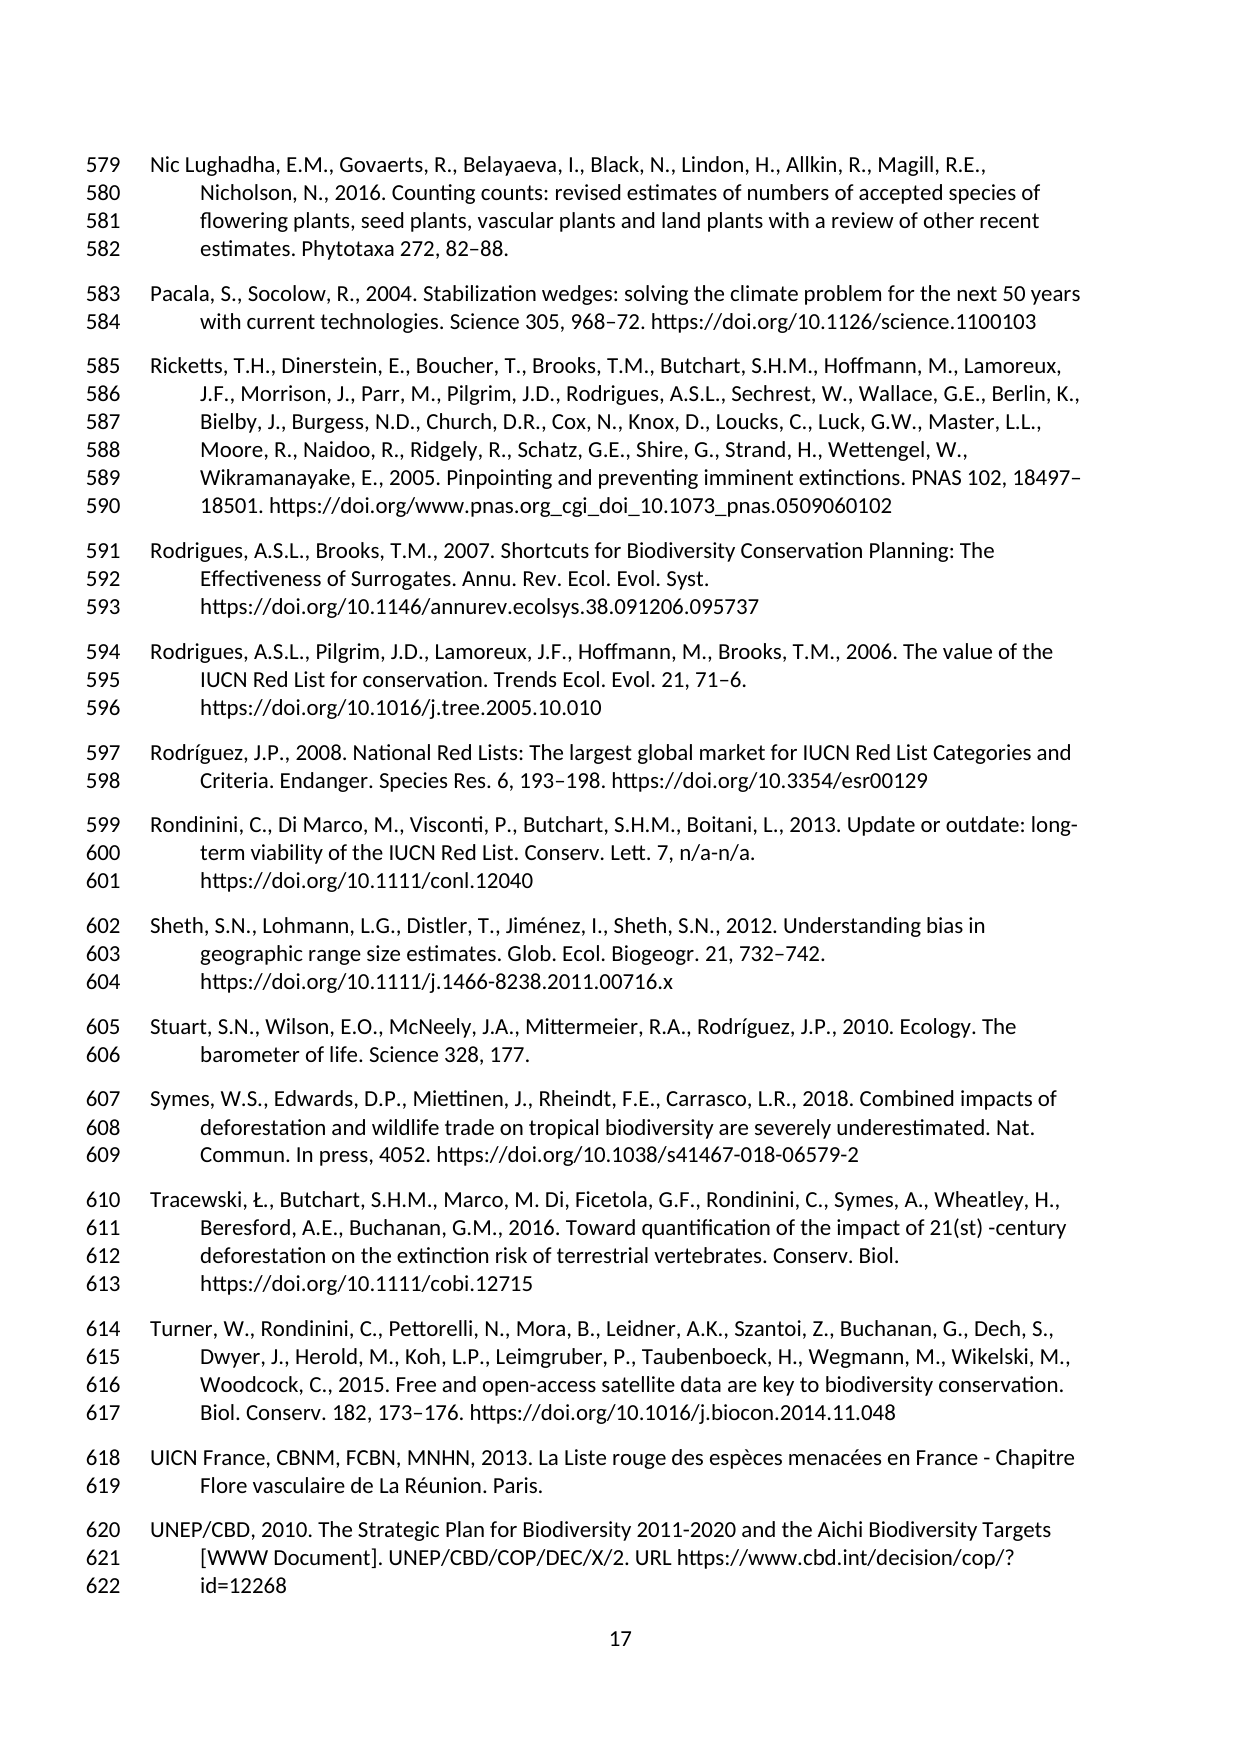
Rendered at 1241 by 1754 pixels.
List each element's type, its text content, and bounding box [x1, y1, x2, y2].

text Nic Lughadha, E.M., Govaerts, R., Belayaeva, I., Black, N., Lindon, H., Allkin, R., Magill, R.E., Nicholson, N., 2016. Counting counts: revised estimates of numbers of accepted species of flowering plants, seed plants, vascular plants and land plants with a review of other recent estimates. Phytotaxa 272, 82–88. [150, 150, 1090, 262]
text Stuart, S.N., Wilson, E.O., McNeely, J.A., Mittermeier, R.A., Rodríguez, J.P., 2010. Ecology. The barometer of life. Science 328, 177. [150, 1012, 1090, 1068]
text Rodrigues, A.S.L., Pilgrim, J.D., Lamoreux, J.F., Hoffmann, M., Brooks, T.M., 2006. The value of the IUCN Red List for conservation. Trends Ecol. Evol. 21, 71–6. https://doi.org/10.1016/j.tree.2005.10.010 [150, 637, 1090, 721]
text Ricketts, T.H., Dinerstein, E., Boucher, T., Brooks, T.M., Butchart, S.H.M., Hoffmann, M., Lamoreux, J.F., Morrison, J., Parr, M., Pilgrim, J.D., Rodrigues, A.S.L., Sechrest, W., Wallace, G.E., Berlin, K., Bielby, J., Burgess, N.D., Church, D.R., Cox, N., Knox, D., Loucks, C., Luck, G.W., Master, L.L., Moore, R., Naidoo, R., Ridgely, R., Schatz, G.E., Shire, G., Strand, H., Wettengel, W., Wikramanayake, E., 2005. Pinpointing and preventing imminent extinctions. PNAS 102, 18497–18501. https://doi.org/www.pnas.org_cgi_doi_10.1073_pnas.0509060102 [150, 351, 1090, 519]
text Symes, W.S., Edwards, D.P., Miettinen, J., Rheindt, F.E., Carrasco, L.R., 2018. Combined impacts of deforestation and wildlife trade on tropical biodiversity are severely underestimated. Nat. Commun. In press, 4052. https://doi.org/10.1038/s41467-018-06579-2 [150, 1084, 1090, 1169]
text Rodrigues, A.S.L., Brooks, T.M., 2007. Shortcuts for Biodiversity Conservation Planning: The Effectiveness of Surrogates. Annu. Rev. Ecol. Evol. Syst. https://doi.org/10.1146/annurev.ecolsys.38.091206.095737 [150, 536, 1090, 620]
text Turner, W., Rondinini, C., Pettorelli, N., Mora, B., Leidner, A.K., Szantoi, Z., Buchanan, G., Dech, S., Dwyer, J., Herold, M., Koh, L.P., Leimgruber, P., Taubenboeck, H., Wegmann, M., Wikelski, M., Woodcock, C., 2015. Free and open-access satellite data are key to biodiversity conservation. Biol. Conserv. 182, 173–176. https://doi.org/10.1016/j.biocon.2014.11.048 [150, 1314, 1090, 1426]
text Sheth, S.N., Lohmann, L.G., Distler, T., Jiménez, I., Sheth, S.N., 2012. Understanding bias in geographic range size estimates. Glob. Ecol. Biogeogr. 21, 732–742. https://doi.org/10.1111/j.1466-8238.2011.00716.x [150, 911, 1090, 995]
text UICN France, CBNM, FCBN, MNHN, 2013. La Liste rouge des espèces menacées en France - Chapitre Flore vasculaire de La Réunion. Paris. [150, 1443, 1090, 1499]
text UNEP/CBD, 2010. The Strategic Plan for Biodiversity 2011-2020 and the Aichi Biodiversity Targets [WWW Document]. UNEP/CBD/COP/DEC/X/2. URL https://www.cbd.int/decision/cop/?id=12268 [150, 1516, 1090, 1599]
text Tracewski, Ł., Butchart, S.H.M., Marco, M. Di, Ficetola, G.F., Rondinini, C., Symes, A., Wheatley, H., Beresford, A.E., Buchanan, G.M., 2016. Toward quantification of the impact of 21(st) -century deforestation on the extinction risk of terrestrial vertebrates. Conserv. Biol. https://doi.org/10.1111/cobi.12715 [150, 1185, 1090, 1297]
text Rondinini, C., Di Marco, M., Visconti, P., Butchart, S.H.M., Boitani, L., 2013. Update or outdate: long-term viability of the IUCN Red List. Conserv. Lett. 7, n/a-n/a. https://doi.org/10.1111/conl.12040 [150, 810, 1090, 894]
text Rodríguez, J.P., 2008. National Red Lists: The largest global market for IUCN Red List Categories and Criteria. Endanger. Species Res. 6, 193–198. https://doi.org/10.3354/esr00129 [150, 738, 1090, 794]
text Pacala, S., Socolow, R., 2004. Stabilization wedges: solving the climate problem for the next 50 years with current technologies. Science 305, 968–72. https://doi.org/10.1126/science.1100103 [150, 279, 1090, 335]
